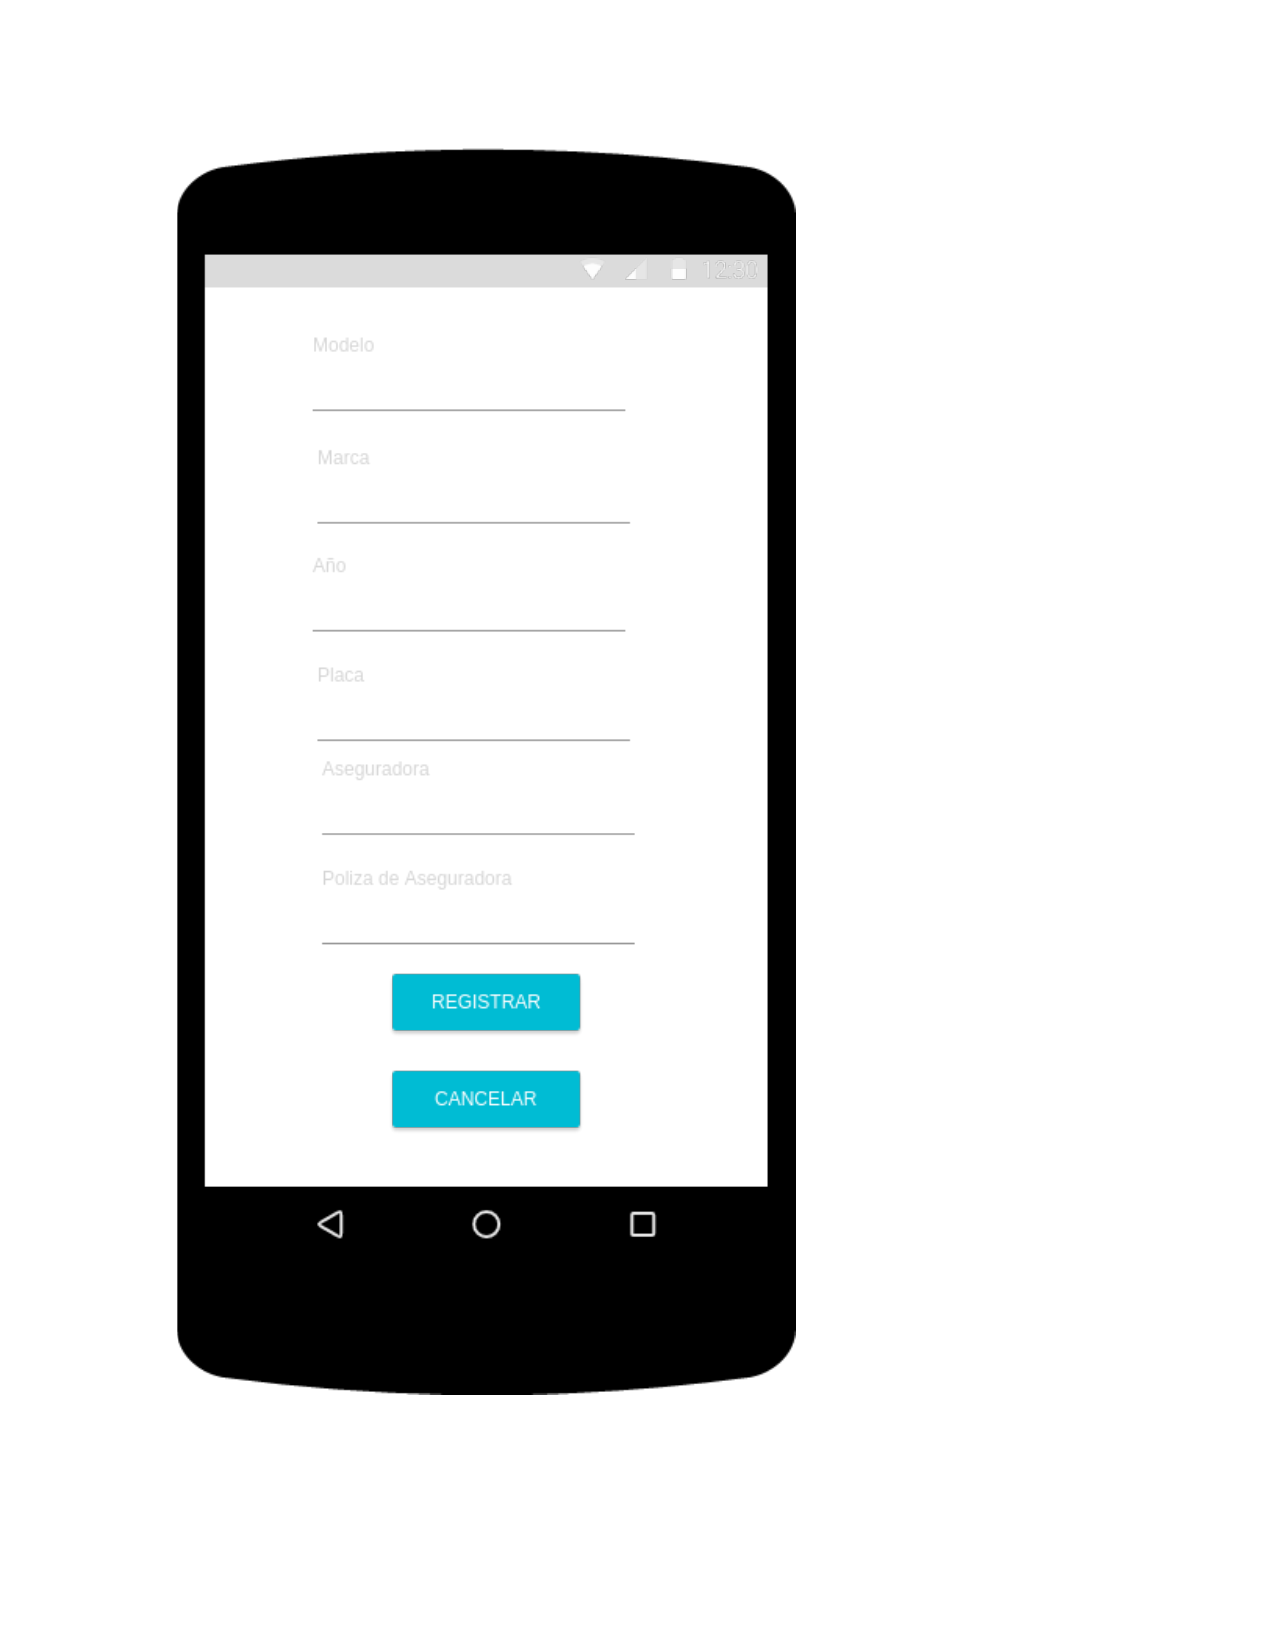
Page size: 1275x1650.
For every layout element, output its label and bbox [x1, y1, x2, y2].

picture [177, 147, 796, 1395]
